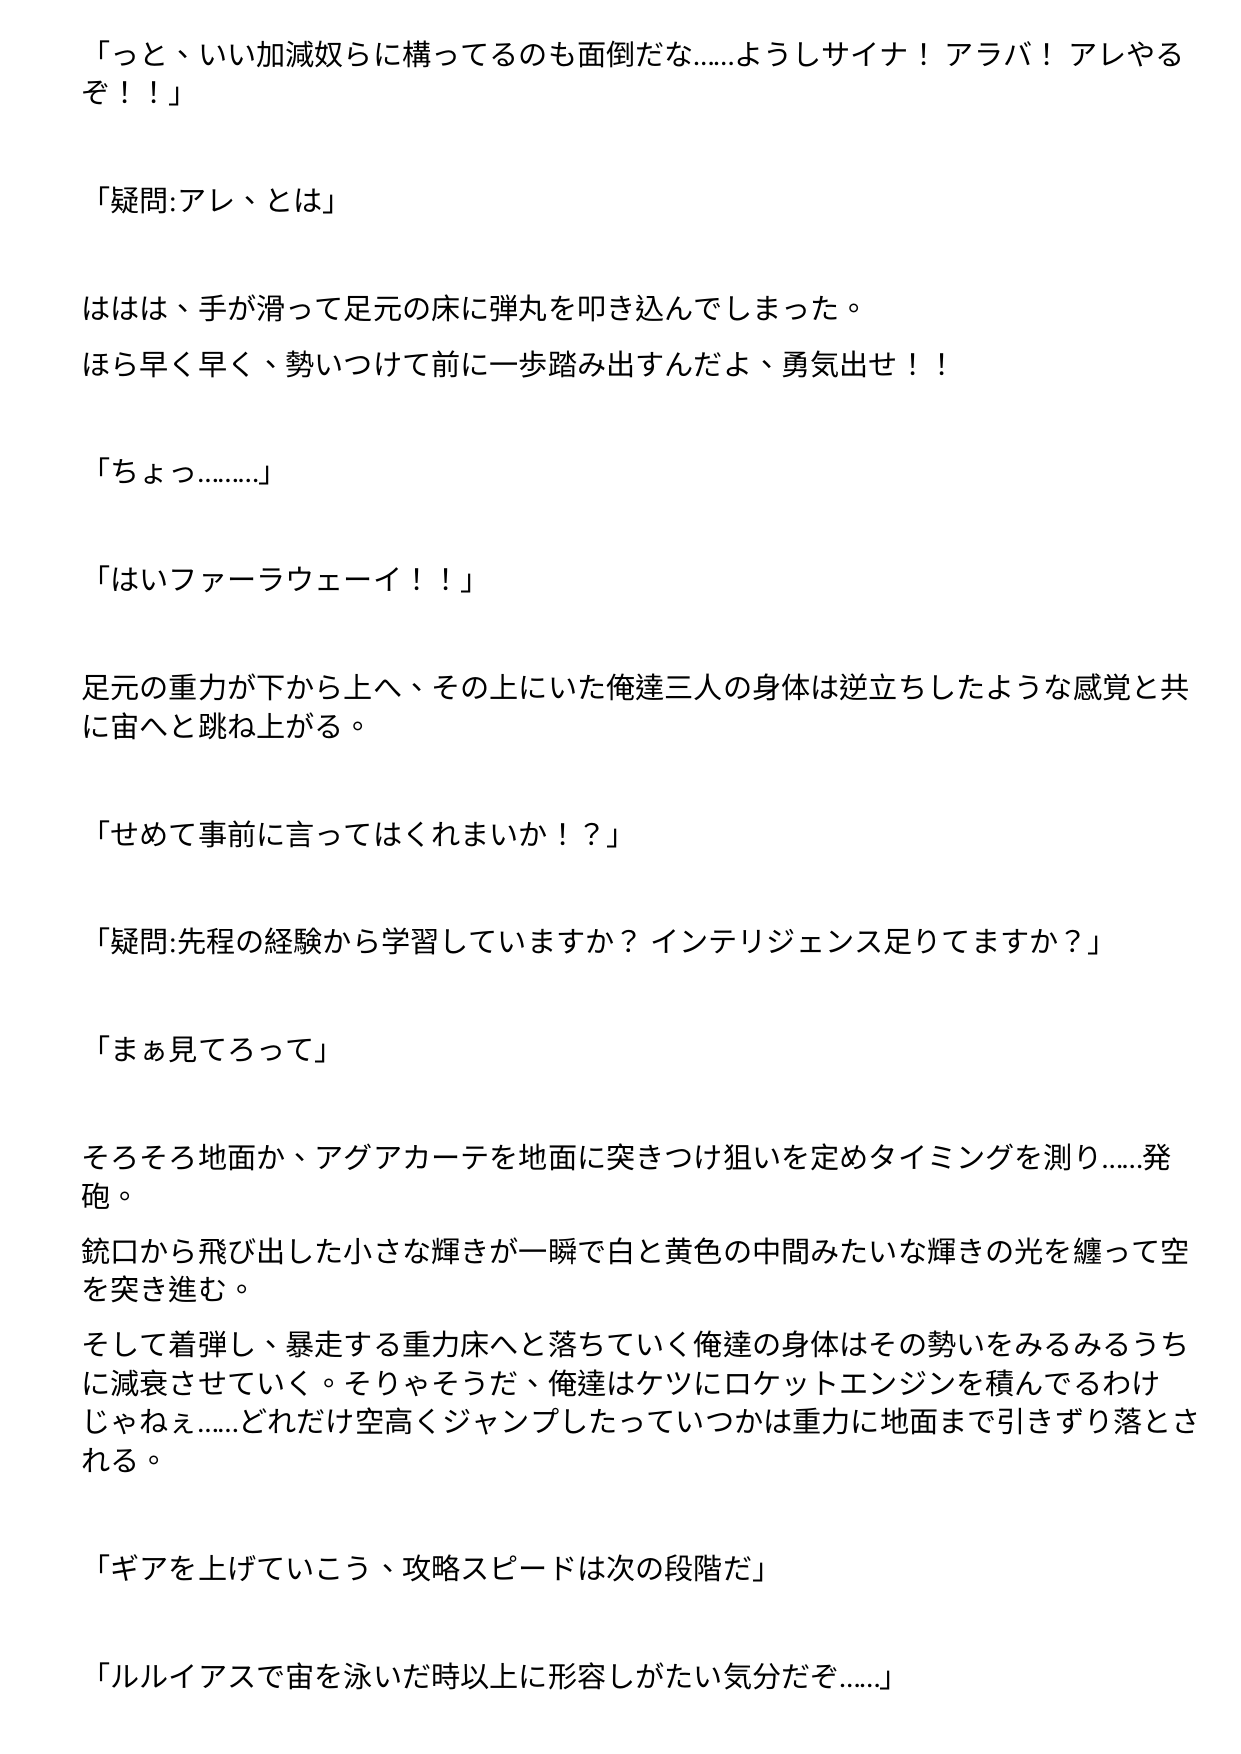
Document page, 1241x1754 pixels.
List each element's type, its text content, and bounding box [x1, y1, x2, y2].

text 足元の重力が下から上へ、その上にいた俺達三人の身体は逆立ちしたような感覚と共に宙へと跳ね上がる。 [81, 670, 1215, 744]
text そして着弾し、暴走する重力床へと落ちていく俺達の身体はその勢いをみるみるうちに減衰させていく。そりゃそうだ、俺達はケツにロケットエンジンを積んでるわけじゃねぇ……どれだけ空高くジャンプしたっていつかは重力に地面まで引きずり落とされる。 [81, 1327, 1215, 1478]
text 「っと、いい加減奴らに構ってるのも面倒だな……ようしサイナ！ アラバ！ アレやるぞ！！」 [81, 37, 1215, 111]
text そろそろ地面か、アグアカーテを地面に突きつけ狙いを定めタイミングを測り……発砲。 [81, 1140, 1215, 1214]
text ほら早く早く、勢いつけて前に一歩踏み出すんだよ、勇気出せ！！ [81, 347, 1215, 382]
text 「せめて事前に言ってはくれまいか！？」 [81, 817, 1215, 852]
text 銃口から飛び出した小さな輝きが一瞬で白と黄色の中間みたいな輝きの光を纏って空を突き進む。 [81, 1234, 1215, 1308]
text 「ルルイアスで宙を泳いだ時以上に形容しがたい気分だぞ……」 [81, 1659, 1215, 1694]
text ははは、手が滑って足元の床に弾丸を叩き込んでしまった。 [81, 291, 1215, 327]
text 「はいファーラウェーイ！！」 [81, 562, 1215, 598]
text 「ギアを上げていこう、攻略スピードは次の段階だ」 [81, 1551, 1215, 1586]
text 「疑問:先程の経験から学習していますか？ インテリジェンス足りてますか？」 [81, 924, 1215, 960]
text 「疑問:アレ、とは」 [81, 183, 1215, 219]
text 「まぁ見てろって」 [81, 1032, 1215, 1068]
text 「ちょっ………」 [81, 454, 1215, 490]
